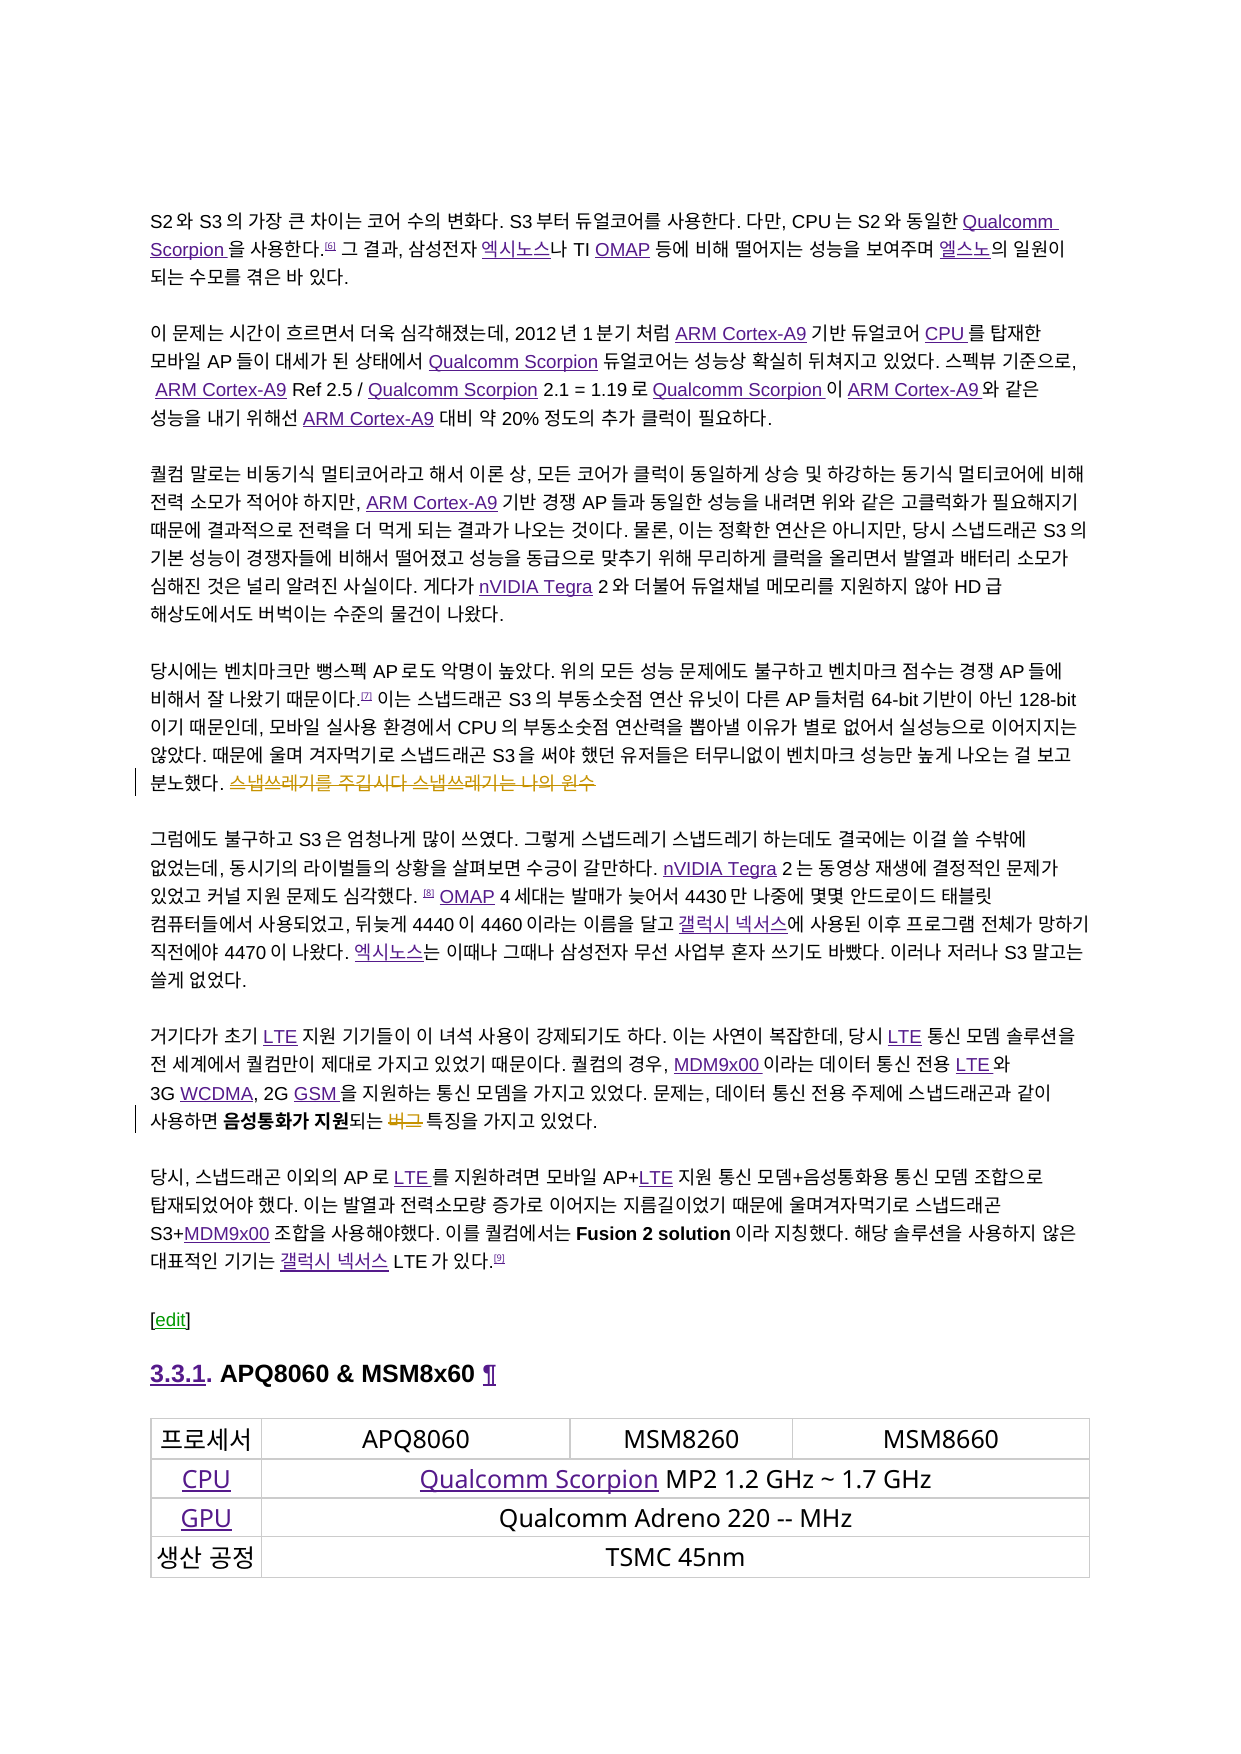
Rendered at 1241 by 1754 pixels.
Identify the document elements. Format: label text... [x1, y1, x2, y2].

table_cell TSMC 45nm [262, 1537, 1089, 1577]
text 퀄컴 말로는 비동기식 멀티코어라고 해서 이론 상, 모든 코어가 클럭이 동일하게 상승 및 하강하는 동기식 멀티코어에 비해 전력 소모가 적어야 하지만, ARM Cortex-A9 기반 경쟁 AP들과 동일한 성능을 내려면 위와 같은 고클럭화가 필요해지기 때문에 결과적으로 전력을 더 먹게 되는 결과가 나오는 것이다. 물론, 이는 정확한 연산은 아니지만, 당시 스냅드래곤 S3의 기본 성능이 경쟁자들에 비해서 떨어졌고 성능을 동급으로 맞추기 위해 무리하게 클럭을 올리면서 발열과 배터리 소모가 심해진 것은 널리 알려진 사실이다. 게다가 nVIDIA Tegra 2와 더불어 듀얼채널 메모리를 지원하지 않아 HD급 해상도에서도 버벅이는 수준의 물건이 나왔다. [150, 458, 1090, 627]
table_header MSM8660 [793, 1419, 1089, 1458]
text 3.3.1. APQ8060 & MSM8x60 ¶ [150, 1359, 1090, 1388]
table_header APQ8060 [262, 1419, 569, 1458]
table_cell Qualcomm Scorpion MP2 1.2 GHz ~ 1.7 GHz [262, 1460, 1089, 1497]
table_cell 생산 공정 [152, 1537, 261, 1577]
text S2와 S3의 가장 큰 차이는 코어 수의 변화다. S3부터 듀얼코어를 사용한다. 다만, CPU는 S2와 동일한 Qualcomm Scorpion을 사용한다.[6] 그 결과, 삼성전자 엑시노스나 TI OMAP 등에 비해 떨어지는 성능을 보여주며 엘스노의 일원이 되는 수모를 겪은 바 있다. [150, 205, 1090, 290]
table_cell CPU [152, 1460, 261, 1497]
table_cell Qualcomm Adreno 220 -- MHz [262, 1499, 1089, 1536]
table_cell GPU [152, 1499, 261, 1536]
table_header MSM8260 [571, 1419, 792, 1458]
text 그럼에도 불구하고 S3은 엄청나게 많이 쓰였다. 그렇게 스냅드레기 스냅드레기 하는데도 결국에는 이걸 쓸 수밖에 없었는데, 동시기의 라이벌들의 상황을 살펴보면 수긍이 갈만하다. nVIDIA Tegra 2는 동영상 재생에 결정적인 문제가 있었고 커널 지원 문제도 심각했다. [8] OMAP 4세대는 발매가 늦어서 4430만 나중에 몇몇 안드로이드 태블릿 컴퓨터들에서 사용되었고, 뒤늦게 4440이 4460이라는 이름을 달고 갤럭시 넥서스에 사용된 이후 프로그램 전체가 망하기 직전에야 4470이 나왔다. 엑시노스는 이때나 그때나 삼성전자 무선 사업부 혼자 쓰기도 바빴다. 이러나 저러나 S3 말고는 쓸게 없었다. [150, 824, 1090, 993]
text 거기다가 초기 LTE 지원 기기들이 이 녀석 사용이 강제되기도 하다. 이는 사연이 복잡한데, 당시 LTE 통신 모뎀 솔루션을 전 세계에서 퀄컴만이 제대로 가지고 있었기 때문이다. 퀄컴의 경우, MDM9x00이라는 데이터 통신 전용 LTE와 3G WCDMA, 2G GSM을 지원하는 통신 모뎀을 가지고 있었다. 문제는, 데이터 통신 전용 주제에 스냅드래곤과 같이 사용하면 음성통화가 지원되는 특징을 가지고 있었다. [150, 1021, 1090, 1133]
text 당시에는 벤치마크만 뻥스펙 AP로도 악명이 높았다. 위의 모든 성능 문제에도 불구하고 벤치마크 점수는 경쟁 AP들에 비해서 잘 나왔기 때문이다.[7] 이는 스냅드래곤 S3의 부동소숫점 연산 유닛이 다른 AP들처럼 64-bit기반이 아닌 128-bit이기 때문인데, 모바일 실사용 환경에서 CPU의 부동소숫점 연산력을 뽑아낼 이유가 별로 없어서 실성능으로 이어지지는 않았다. 때문에 울며 겨자먹기로 스냅드래곤 S3을 써야 했던 유저들은 터무니없이 벤치마크 성능만 높게 나오는 걸 보고 분노했다. [150, 655, 1090, 796]
text 당시, 스냅드래곤 이외의 AP로 LTE를 지원하려면 모바일 AP+LTE 지원 통신 모뎀+음성통화용 통신 모뎀 조합으로 탑재되었어야 했다. 이는 발열과 전력소모량 증가로 이어지는 지름길이었기 때문에 울며겨자먹기로 스냅드래곤 S3+MDM9x00 조합을 사용해야했다. 이를 퀄컴에서는 Fusion 2 solution이라 지칭했다. 해당 솔루션을 사용하지 않은 대표적인 기기는 갤럭시 넥서스 LTE가 있다.[9] [150, 1162, 1090, 1274]
table_header 프로세서 [152, 1419, 261, 1458]
text 이 문제는 시간이 흐르면서 더욱 심각해졌는데, 2012년 1분기 처럼 ARM Cortex-A9 기반 듀얼코어 CPU를 탑재한 모바일 AP들이 대세가 된 상태에서 Qualcomm Scorpion 듀얼코어는 성능상 확실히 뒤쳐지고 있었다. 스펙뷰 기준으로, ARM Cortex-A9 Ref 2.5 / Qualcomm Scorpion 2.1 = 1.19로 Qualcomm Scorpion이 ARM Cortex-A9와 같은 성능을 내기 위해선 ARM Cortex-A9 대비 약 20% 정도의 추가 클럭이 필요하다. [150, 318, 1090, 430]
text [edit] [150, 1302, 1090, 1330]
